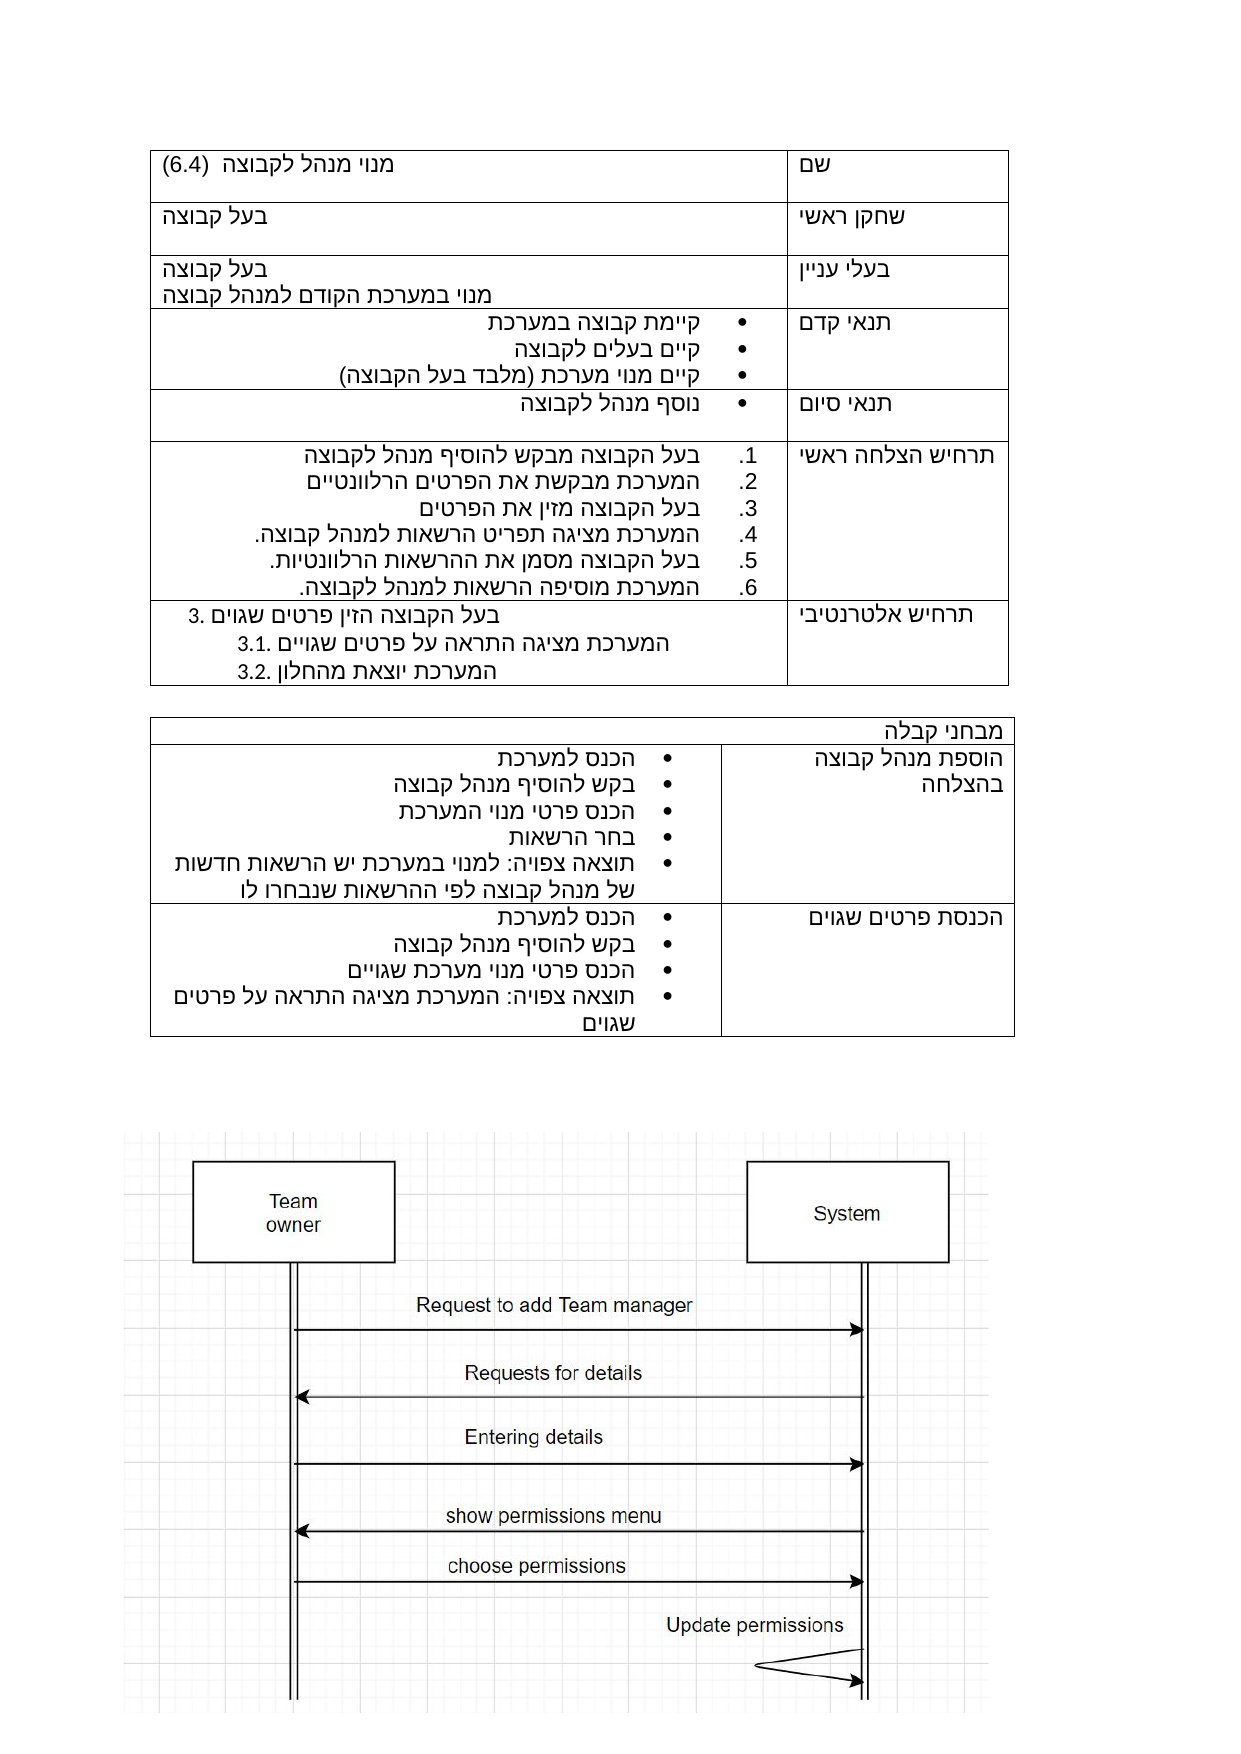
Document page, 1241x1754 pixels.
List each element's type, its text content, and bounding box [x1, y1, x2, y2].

table_header שם [788, 151, 1008, 202]
table_header מבחני קבלה [151, 718, 1014, 744]
picture [123, 1132, 989, 1713]
table_cell בעלי עניין [788, 256, 1008, 308]
table_cell 3. בעל הקבוצה הזין פרטים שגוים 3.1. המערכת מציגה התראה על פרטים שגויים 3.2. המערכת יוצאת מהחלון [151, 601, 787, 685]
table_cell קיימת קבוצה במערכת קיים בעלים לקבוצה קיים מנוי מערכת (מלבד בעל הקבוצה) [151, 309, 787, 388]
table_cell בעל קבוצה [151, 203, 787, 254]
table_cell תרחיש הצלחה ראשי [788, 442, 1008, 600]
table_cell הוספת מנהל קבוצה בהצלחה [722, 745, 1014, 903]
table_cell שחקן ראשי [788, 203, 1008, 254]
table_cell תנאי סיום [788, 390, 1008, 441]
table_cell נוסף מנהל לקבוצה [151, 390, 787, 441]
table_cell הכנסת פרטים שגוים [722, 904, 1014, 1036]
table_cell תנאי קדם [788, 309, 1008, 388]
table_cell בעל קבוצה מנוי במערכת הקודם למנהל קבוצה [151, 256, 787, 308]
table_cell תרחיש אלטרנטיבי [788, 601, 1008, 685]
table_header מנוי מנהל לקבוצה (6.4) [151, 151, 787, 202]
table_cell הכנס למערכת בקש להוסיף מנהל קבוצה הכנס פרטי מנוי המערכת בחר הרשאות תוצאה צפויה: למנוי במערכת יש הרשאות חדשות של מנהל קבוצה לפי ההרשאות שנבחרו לו [151, 745, 721, 903]
table_cell הכנס למערכת בקש להוסיף מנהל קבוצה הכנס פרטי מנוי מערכת שגויים תוצאה צפויה: המערכת מציגה התראה על פרטים שגוים [151, 904, 721, 1036]
table_cell בעל הקבוצה מבקש להוסיף מנהל לקבוצה המערכת מבקשת את הפרטים הרלוונטיים בעל הקבוצה מזין את הפרטים המערכת מציגה תפריט הרשאות למנהל קבוצה. בעל הקבוצה מסמן את ההרשאות הרלוונטיות. המערכת מוסיפה הרשאות למנהל לקבוצה. [151, 442, 787, 600]
